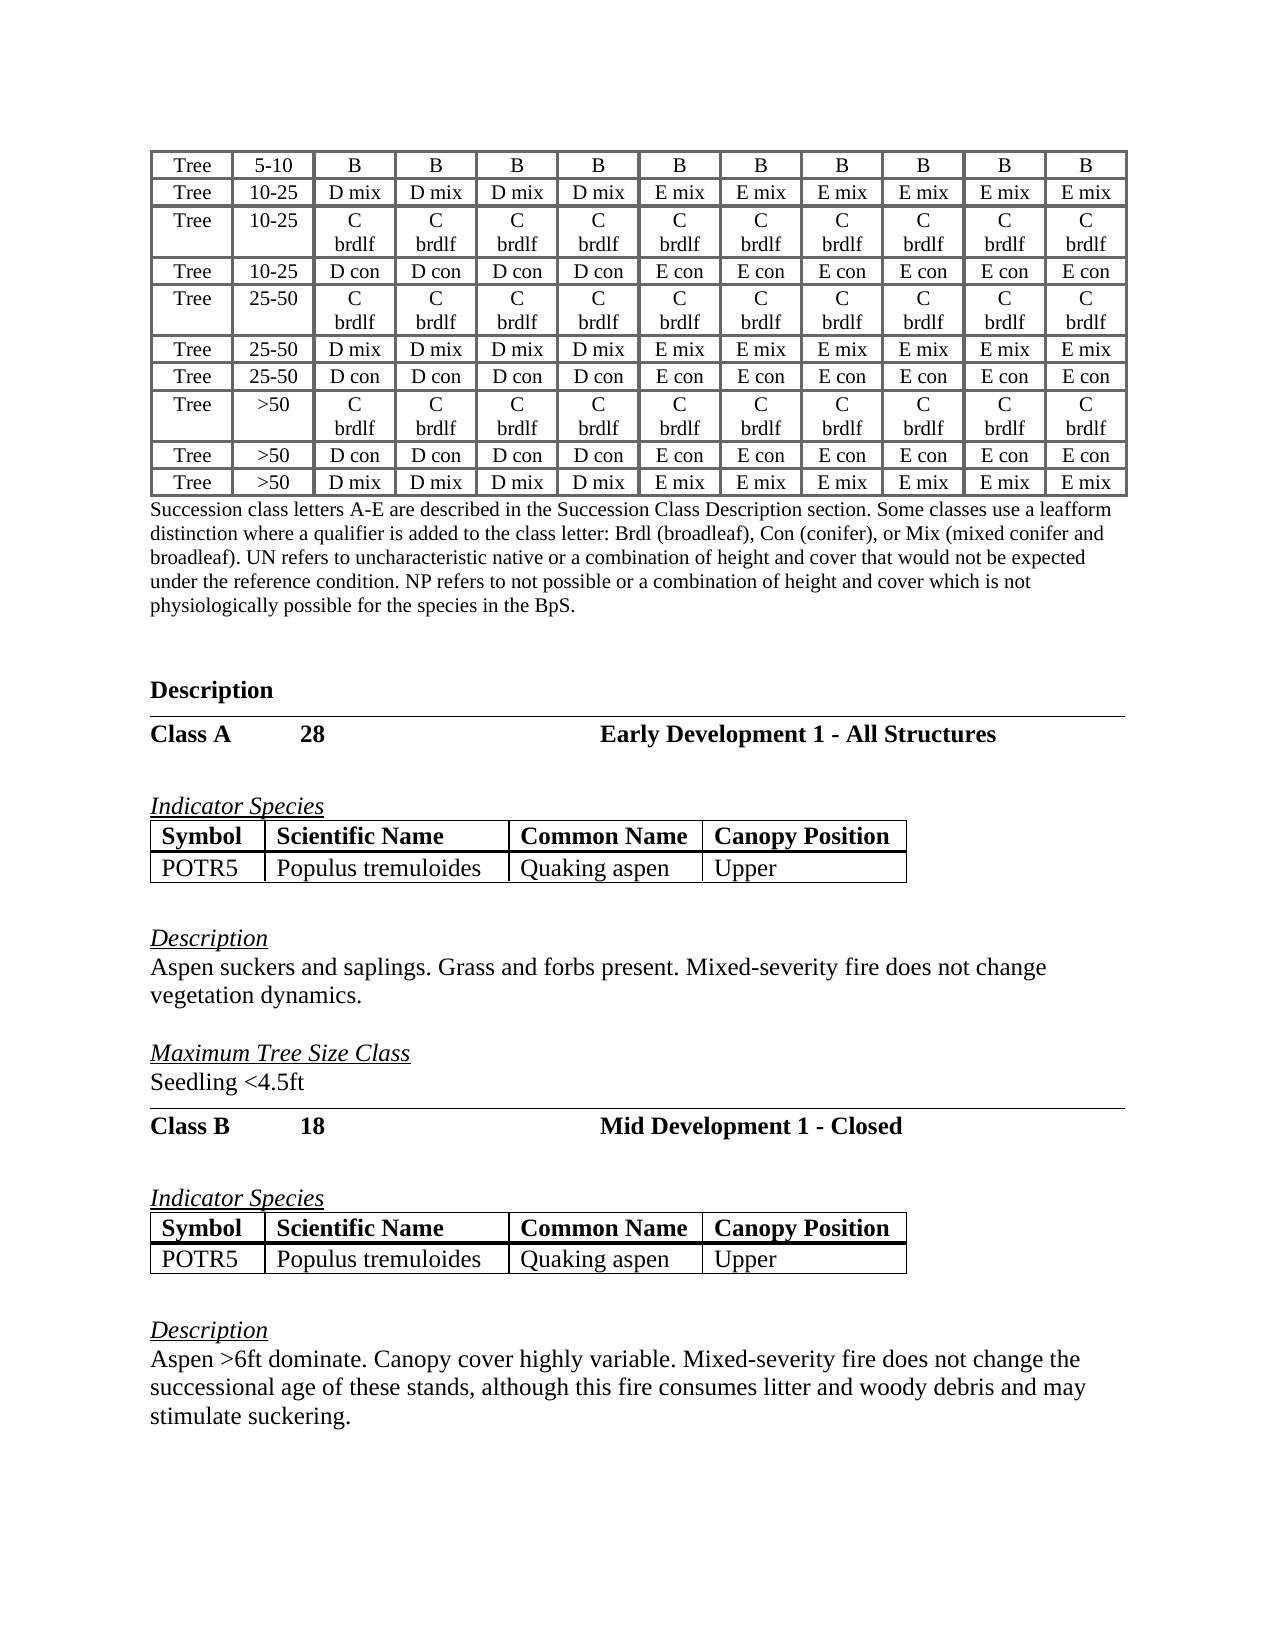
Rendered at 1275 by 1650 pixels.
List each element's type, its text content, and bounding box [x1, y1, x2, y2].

table_cell E con [1047, 364, 1125, 388]
table_cell Tree [153, 443, 231, 467]
table_cell E mix [803, 470, 881, 494]
table_cell B [397, 153, 475, 177]
table_cell E mix [803, 337, 881, 361]
table_cell D con [397, 364, 475, 388]
table_cell C brdlf [478, 208, 556, 256]
table_cell D mix [316, 337, 394, 361]
table_cell >50 [234, 470, 312, 494]
table_cell Upper [703, 853, 906, 881]
table_cell Tree [153, 180, 231, 204]
table_cell C brdlf [316, 392, 394, 440]
table_cell C brdlf [1047, 208, 1125, 256]
text Class A 28 Early Development 1 - All Structures [150, 717, 1125, 748]
table_cell C brdlf [803, 286, 881, 334]
table_cell B [966, 153, 1044, 177]
table_cell E mix [722, 470, 800, 494]
table_cell E mix [722, 180, 800, 204]
table_cell E mix [1047, 337, 1125, 361]
table_cell B [641, 153, 719, 177]
table_cell 10-25 [234, 180, 312, 204]
text Indicator Species [150, 791, 1125, 820]
table_cell D con [397, 259, 475, 283]
table_cell C brdlf [559, 208, 637, 256]
table_cell 10-25 [234, 208, 312, 256]
table_cell C brdlf [722, 208, 800, 256]
table_cell E con [641, 364, 719, 388]
table_cell Tree [153, 208, 231, 256]
table_cell 5-10 [234, 153, 312, 177]
table_cell D con [559, 443, 637, 467]
table_cell C brdlf [966, 286, 1044, 334]
table_cell E con [884, 364, 962, 388]
table_cell D mix [478, 180, 556, 204]
table_cell 10-25 [234, 259, 312, 283]
table_cell C brdlf [478, 392, 556, 440]
table_cell B [884, 153, 962, 177]
table_cell B [478, 153, 556, 177]
table_header Canopy Position [703, 821, 906, 849]
table_cell C brdlf [316, 286, 394, 334]
table_cell E con [1047, 259, 1125, 283]
table_cell D mix [478, 337, 556, 361]
table_cell POTR5 [151, 1245, 264, 1273]
table_cell B [559, 153, 637, 177]
table_cell D mix [559, 470, 637, 494]
text Description [150, 675, 1125, 704]
text Aspen >6ft dominate. Canopy cover highly variable. Mixed-severity fire does not change the successional age of these stands, although this fire consumes litter and woody debris and may stimulate suckering. [150, 1344, 1125, 1430]
table_cell >50 [234, 443, 312, 467]
table_cell D mix [397, 470, 475, 494]
table_cell D mix [397, 337, 475, 361]
table_cell E con [803, 443, 881, 467]
table_cell E con [722, 443, 800, 467]
table_cell D mix [478, 470, 556, 494]
table_cell C brdlf [722, 286, 800, 334]
table_cell D mix [316, 470, 394, 494]
table_cell E con [641, 259, 719, 283]
text Description [150, 923, 1125, 952]
table_cell E mix [966, 180, 1044, 204]
table_cell E con [884, 259, 962, 283]
table_cell E con [1047, 443, 1125, 467]
table_cell C brdlf [1047, 392, 1125, 440]
table_cell C brdlf [641, 392, 719, 440]
table_cell E mix [884, 337, 962, 361]
table_cell D con [397, 443, 475, 467]
table_header Scientific Name [266, 1213, 508, 1241]
table_cell C brdlf [641, 208, 719, 256]
table_cell C brdlf [641, 286, 719, 334]
table_header Symbol [151, 1213, 264, 1241]
table_cell E con [722, 364, 800, 388]
table_cell D mix [397, 180, 475, 204]
table_cell C brdlf [397, 392, 475, 440]
table_cell 25-50 [234, 364, 312, 388]
table_cell Tree [153, 364, 231, 388]
table_cell C brdlf [803, 392, 881, 440]
table_cell Upper [703, 1245, 906, 1273]
table_cell B [722, 153, 800, 177]
text Succession class letters A-E are described in the Succession Class Description section. Some classes use a leafform distinction where a qualifier is added to the class letter: Brdl (broadleaf), Con (conifer), or Mix (mixed conifer and broadleaf). UN refers to uncharacteristic native or a combination of height and cover that would not be expected under the reference condition. NP refers to not possible or a combination of height and cover which is not physiologically possible for the species in the BpS. [150, 497, 1125, 617]
table_cell D con [478, 364, 556, 388]
table_cell E mix [966, 470, 1044, 494]
text Aspen suckers and saplings. Grass and forbs present. Mixed-severity fire does not change vegetation dynamics. [150, 952, 1125, 1009]
table_cell E mix [1047, 470, 1125, 494]
table_cell E mix [884, 180, 962, 204]
table_cell E mix [641, 470, 719, 494]
table_header Scientific Name [266, 821, 508, 849]
text Indicator Species [150, 1183, 1125, 1212]
table_header Canopy Position [703, 1213, 906, 1241]
table_cell POTR5 [151, 853, 264, 881]
table_cell E mix [803, 180, 881, 204]
table_cell E mix [722, 337, 800, 361]
table_cell Tree [153, 286, 231, 334]
table_cell E con [641, 443, 719, 467]
table_cell C brdlf [397, 208, 475, 256]
table_cell E con [966, 259, 1044, 283]
table_header Symbol [151, 821, 264, 849]
table_cell D con [316, 259, 394, 283]
table_cell C brdlf [397, 286, 475, 334]
table_cell Tree [153, 337, 231, 361]
table_cell Populus tremuloides [266, 853, 508, 881]
table_cell D mix [559, 180, 637, 204]
table_header Common Name [510, 1213, 702, 1241]
table_cell E mix [884, 470, 962, 494]
table_cell D con [316, 364, 394, 388]
table_cell B [316, 153, 394, 177]
table_cell C brdlf [803, 208, 881, 256]
table_cell 25-50 [234, 286, 312, 334]
table_cell D con [478, 259, 556, 283]
table_cell C brdlf [559, 286, 637, 334]
table_cell C brdlf [722, 392, 800, 440]
table_cell E con [966, 364, 1044, 388]
table_cell Tree [153, 470, 231, 494]
table_cell D con [559, 364, 637, 388]
table_cell E mix [641, 180, 719, 204]
text Description [150, 1315, 1125, 1344]
table_cell Quaking aspen [510, 1245, 702, 1273]
table_cell D con [316, 443, 394, 467]
table_cell Tree [153, 392, 231, 440]
table_cell C brdlf [884, 208, 962, 256]
table_cell >50 [234, 392, 312, 440]
table_cell D con [478, 443, 556, 467]
table_cell C brdlf [1047, 286, 1125, 334]
table_cell E con [803, 259, 881, 283]
table_cell C brdlf [884, 286, 962, 334]
table_cell E mix [641, 337, 719, 361]
table_cell C brdlf [478, 286, 556, 334]
table_cell C brdlf [966, 208, 1044, 256]
table_cell E con [884, 443, 962, 467]
table_cell Populus tremuloides [266, 1245, 508, 1273]
table_cell D con [559, 259, 637, 283]
table_cell C brdlf [316, 208, 394, 256]
table_cell E con [803, 364, 881, 388]
table_cell C brdlf [884, 392, 962, 440]
text Class B 18 Mid Development 1 - Closed [150, 1109, 1125, 1140]
table_cell D mix [559, 337, 637, 361]
table_cell E con [722, 259, 800, 283]
table_header Common Name [510, 821, 702, 849]
text Maximum Tree Size ClassSeedling <4.5ft [150, 1038, 1125, 1096]
table_cell E mix [1047, 180, 1125, 204]
table_cell Quaking aspen [510, 853, 702, 881]
table_cell B [803, 153, 881, 177]
table_cell B [1047, 153, 1125, 177]
table_cell E mix [966, 337, 1044, 361]
table_cell E con [966, 443, 1044, 467]
table_cell 25-50 [234, 337, 312, 361]
table_cell C brdlf [559, 392, 637, 440]
table_cell Tree [153, 153, 231, 177]
table_cell Tree [153, 259, 231, 283]
table_cell C brdlf [966, 392, 1044, 440]
table_cell D mix [316, 180, 394, 204]
